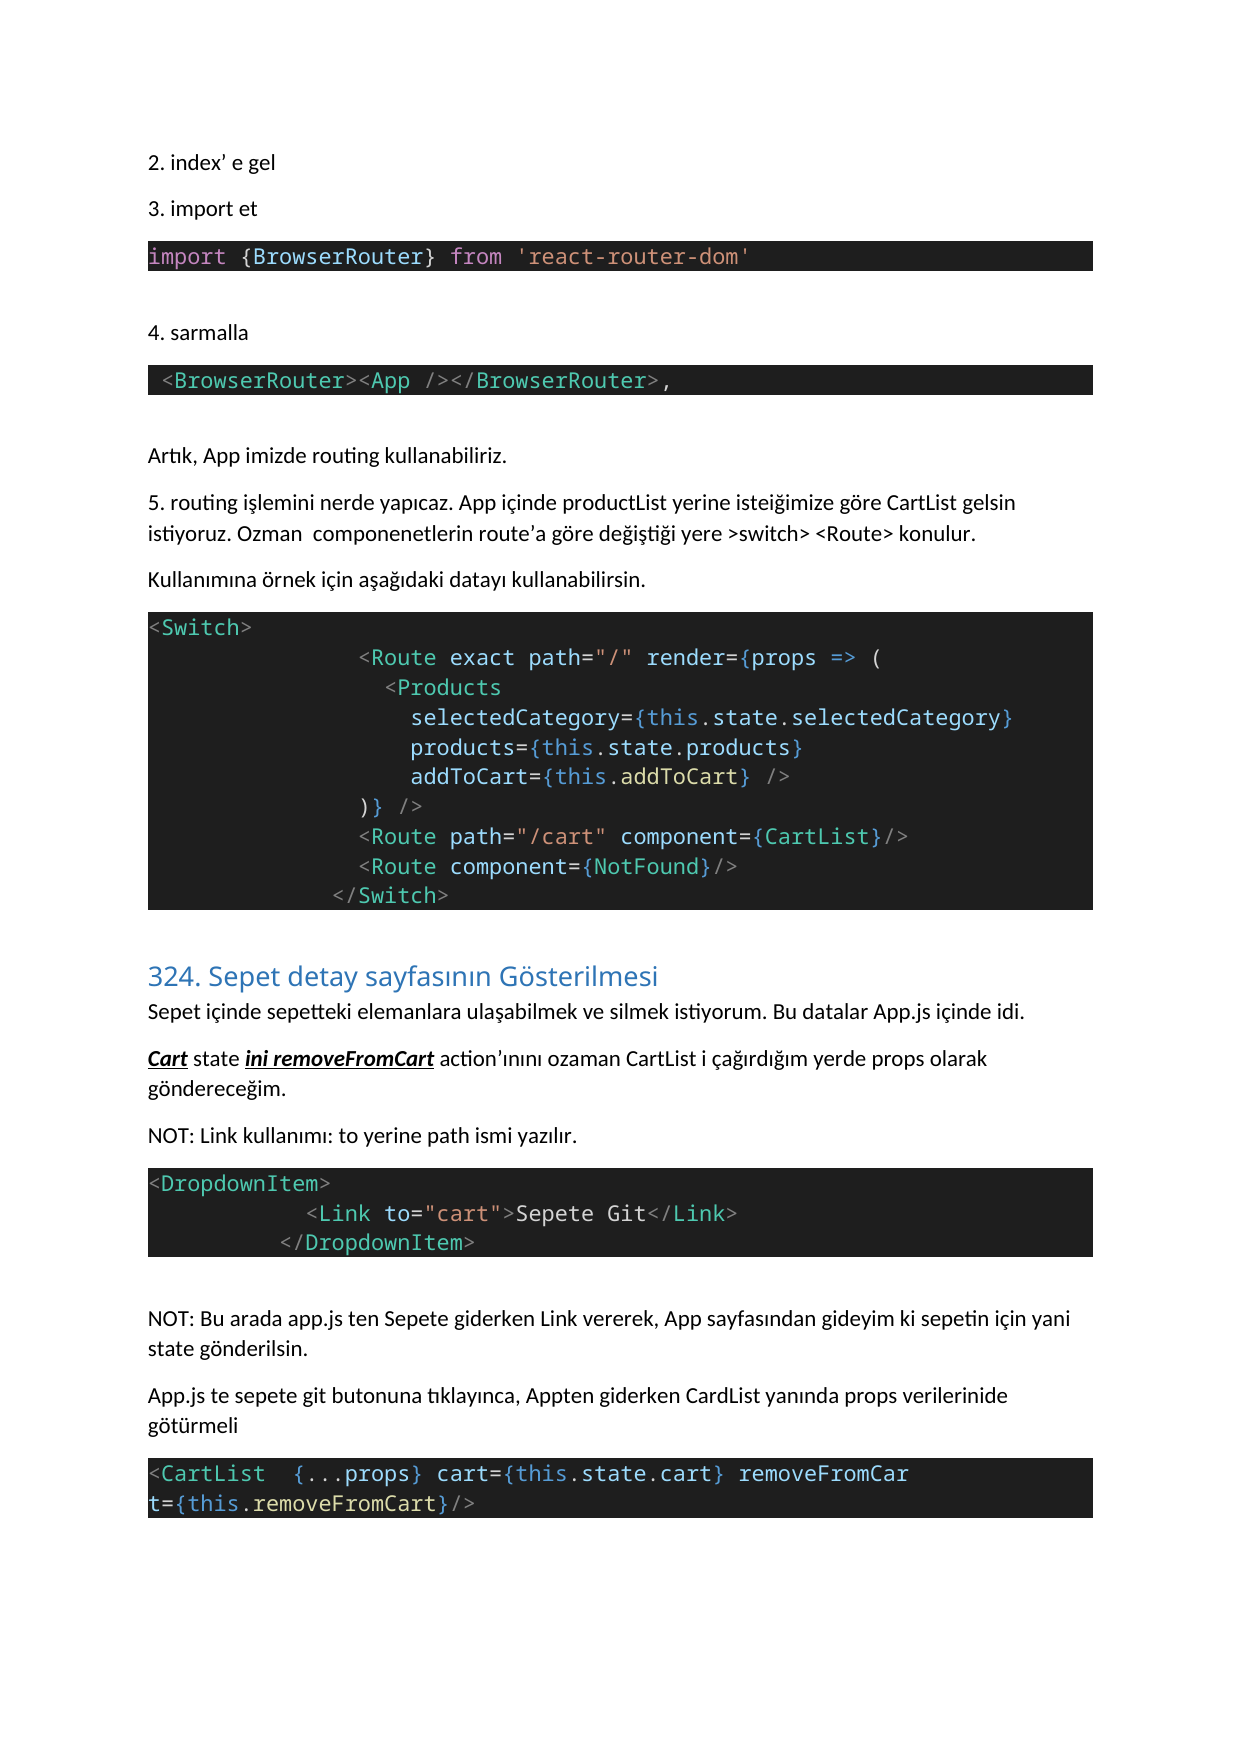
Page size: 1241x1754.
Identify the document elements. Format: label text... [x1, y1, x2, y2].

text addToCart={this.addToCart} /> [148, 761, 1093, 791]
text Cart state ini removeFromCart action’ınını ozaman CartList i çağırdığım yerde props olarak göndereceğim. [148, 1044, 1093, 1102]
text import {BrowserRouter} from 'react-router-dom' [148, 241, 1093, 271]
text <Route path="/cart" component={CartList}/> [148, 821, 1093, 851]
text </DropdownItem> [148, 1227, 1093, 1257]
text <Route component={NotFound}/> [148, 851, 1093, 881]
subtitle 324. Sepet detay sayfasının Gösterilmesi [148, 957, 1093, 994]
text Kullanımına örnek için aşağıdaki datayı kullanabilirsin. [148, 566, 1093, 593]
text <Route exact path="/" render={props => ( [148, 642, 1093, 672]
text 2. index’ e gel [148, 148, 1093, 176]
text <Products [148, 672, 1093, 702]
text Sepet içinde sepetteki elemanlara ulaşabilmek ve silmek istiyorum. Bu datalar App.js içinde idi. [148, 997, 1093, 1025]
text <BrowserRouter><App /></BrowserRouter>, [148, 365, 1093, 395]
text <CartList {...props} cart={this.state.cart} removeFromCart={this.removeFromCart}/> [148, 1458, 1093, 1518]
text 3. import et [148, 194, 1093, 222]
text </Switch> [148, 881, 1093, 910]
text )} /> [148, 791, 1093, 821]
text <Link to="cart">Sepete Git</Link> [148, 1198, 1093, 1227]
text <DropdownItem> [148, 1168, 1093, 1198]
text NOT: Bu arada app.js ten Sepete giderken Link vererek, App sayfasından gideyim ki sepetin için yani state gönderilsin. [148, 1304, 1093, 1362]
text products={this.state.products} [148, 732, 1093, 761]
text 4. sarmalla [148, 318, 1093, 346]
text 5. routing işlemini nerde yapıcaz. App içinde productList yerine isteiğimize göre CartList gelsin istiyoruz. Ozman componenetlerin route’a göre değiştiği yere >switch> <Route> konulur. [148, 488, 1093, 547]
text selectedCategory={this.state.selectedCategory} [148, 702, 1093, 732]
text <Switch> [148, 612, 1093, 642]
text Artık, App imizde routing kullanabiliriz. [148, 442, 1093, 469]
text NOT: Link kullanımı: to yerine path ismi yazılır. [148, 1121, 1093, 1149]
text App.js te sepete git butonuna tıklayınca, Appten giderken CardList yanında props verilerinide götürmeli [148, 1381, 1093, 1439]
